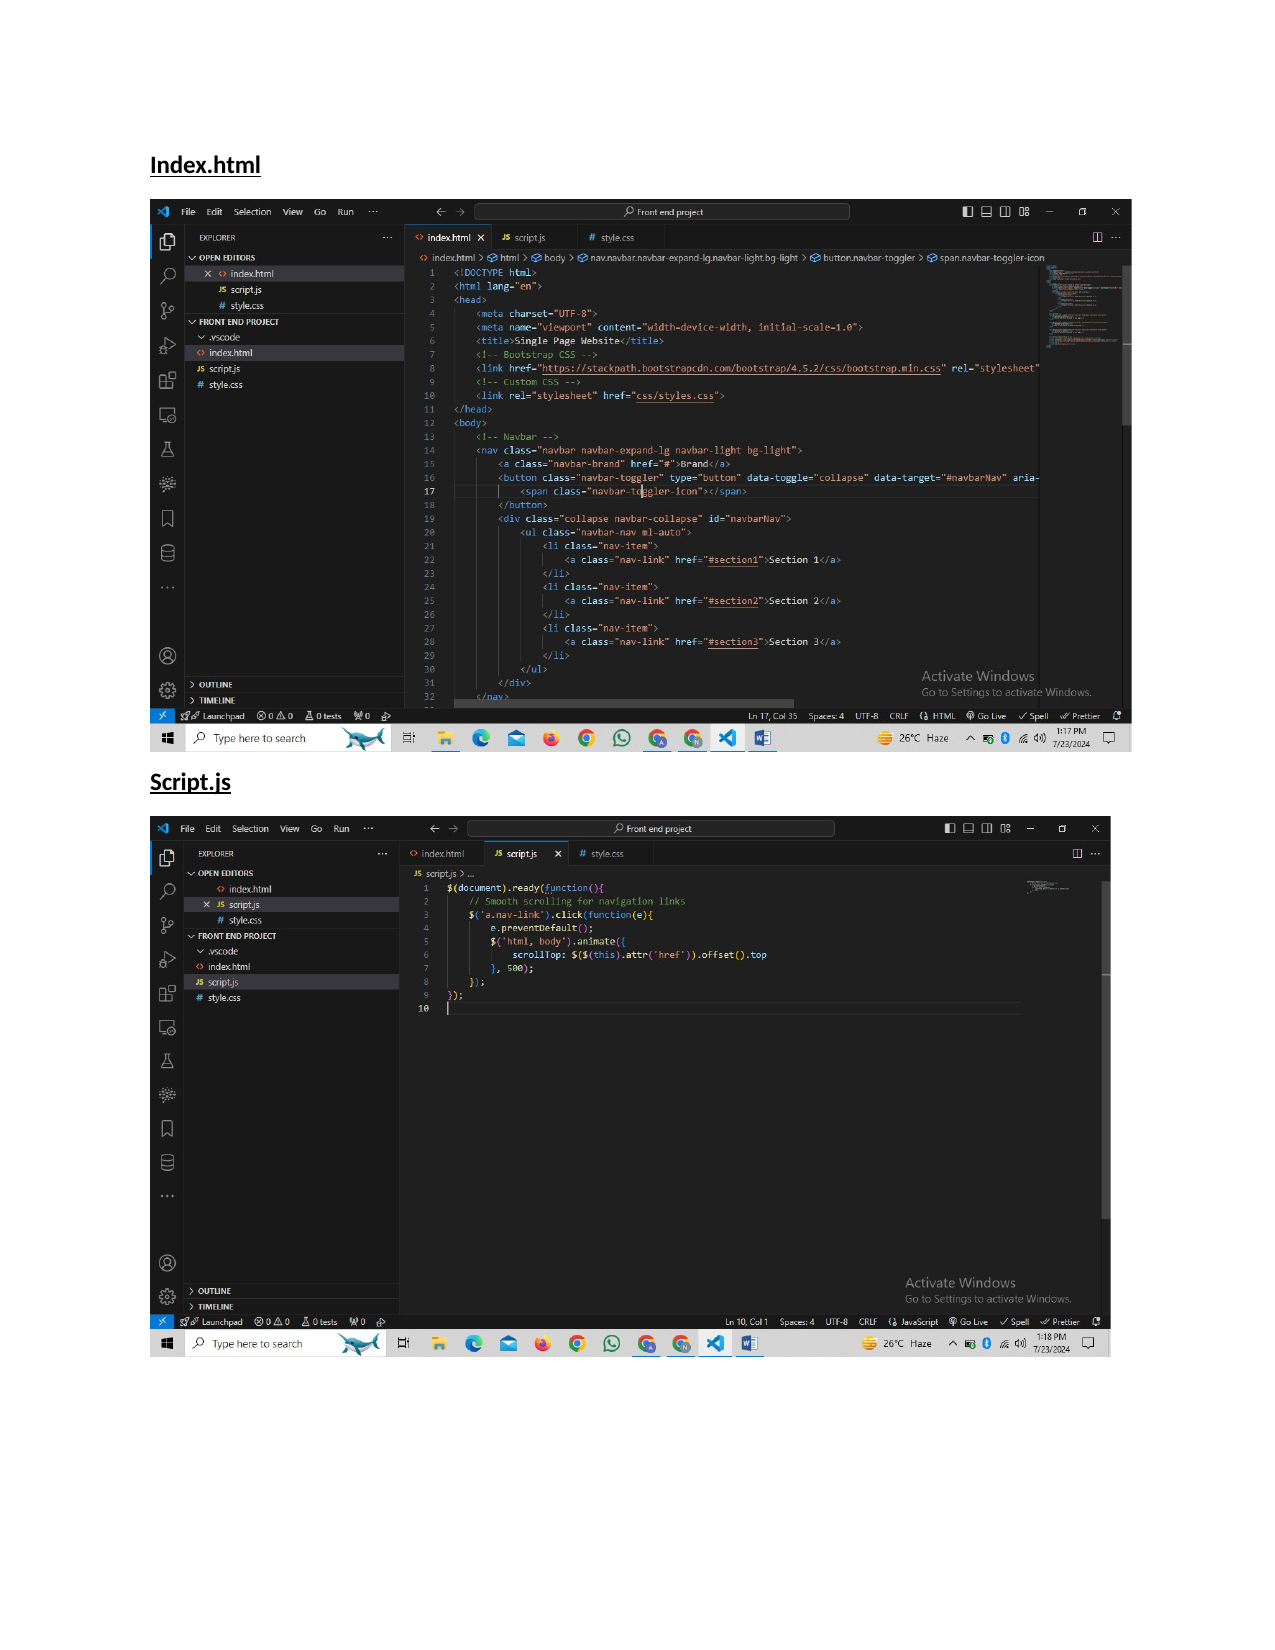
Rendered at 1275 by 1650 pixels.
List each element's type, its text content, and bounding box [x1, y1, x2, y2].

picture [150, 816, 1111, 1357]
text Index.html [150, 150, 1137, 180]
text Script.js [150, 212, 1137, 797]
picture [150, 199, 1132, 212]
